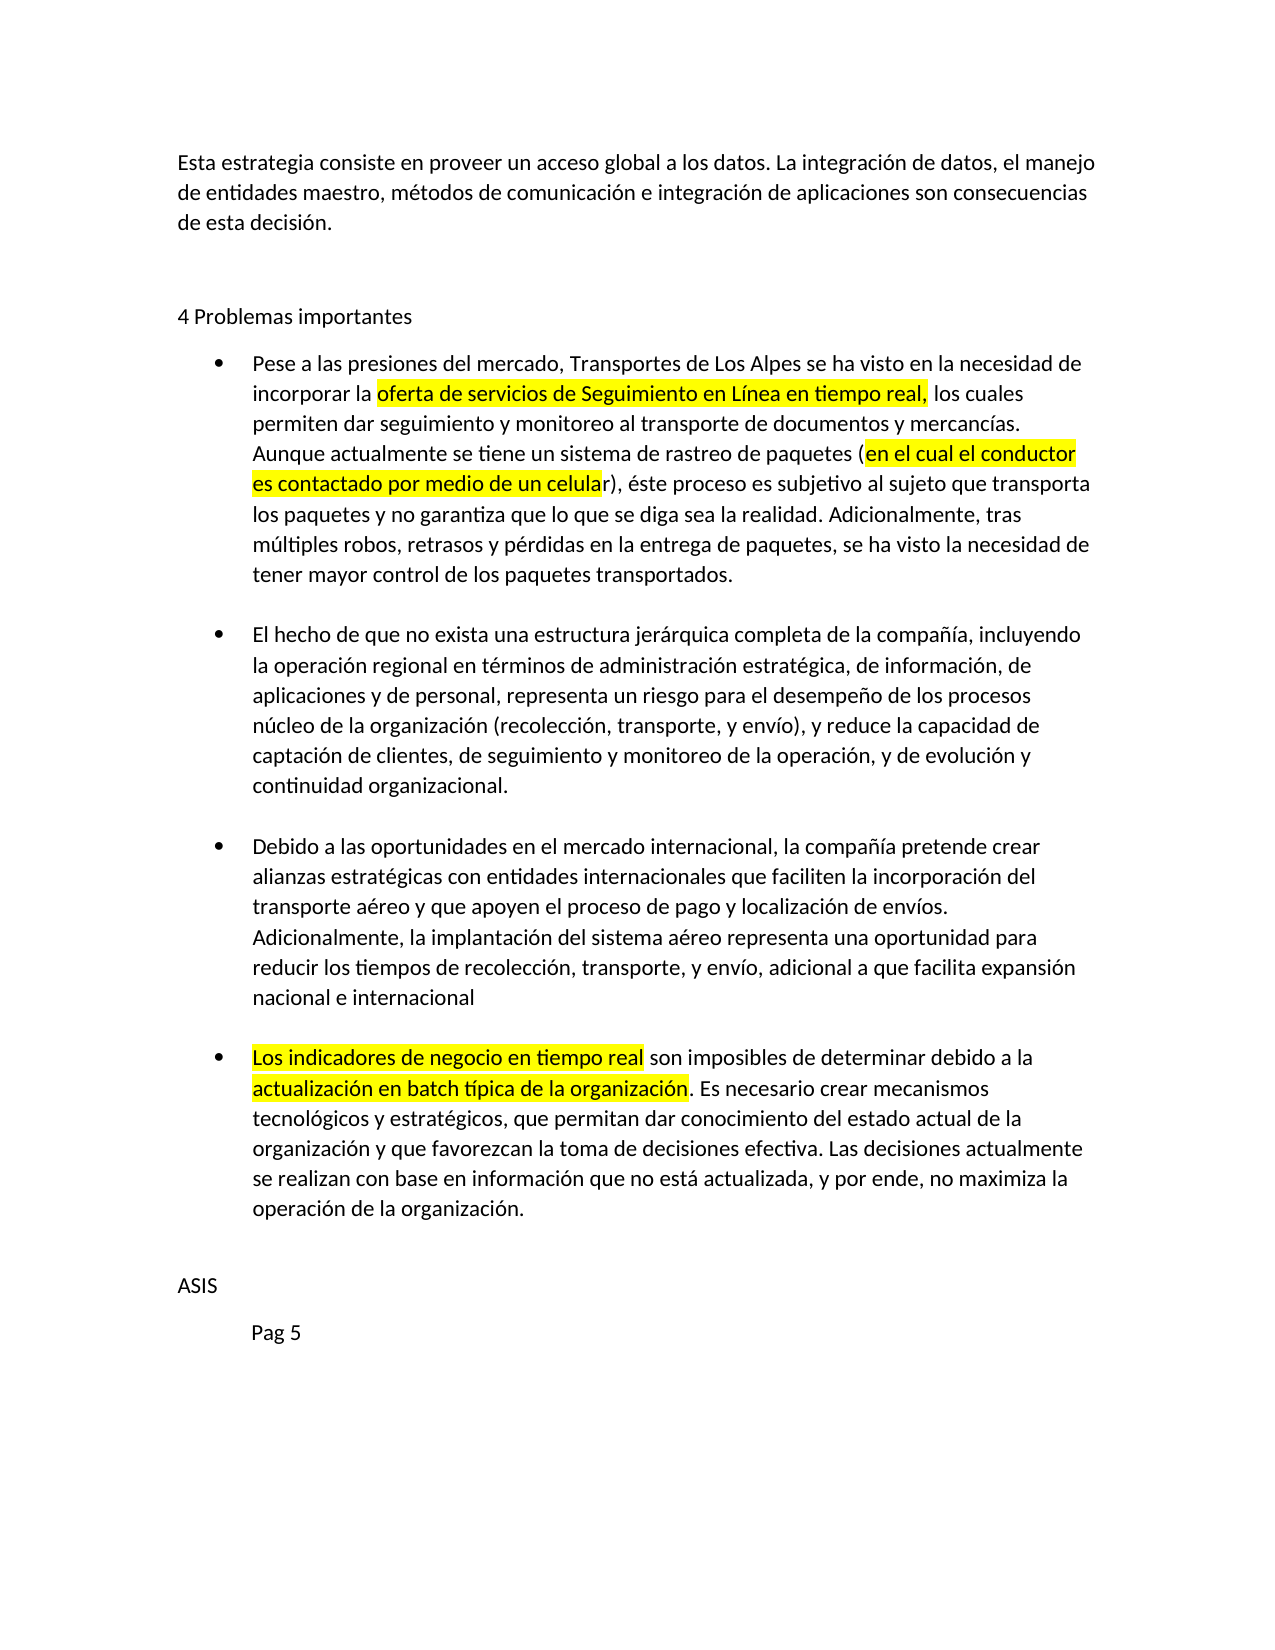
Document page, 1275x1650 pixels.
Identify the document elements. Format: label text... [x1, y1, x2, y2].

text 4 Problemas importantes [177, 302, 1098, 330]
list Pese a las presiones del mercado, Transportes de Los Alpes se ha visto en la necesidad de incorporar la oferta de servicios de Seguimiento en Línea en tiempo real, los cuales permiten dar seguimiento y monitoreo al transporte de documentos y mercancías. Aunque actualmente se tiene un sistema de rastreo de paquetes (en el cual el conductor es contactado por medio de un celular), éste proceso es subjetivo al sujeto que transporta los paquetes y no garantiza que lo que se diga sea la realidad. Adicionalmente, tras múltiples robos, retrasos y pérdidas en la entrega de paquetes, se ha visto la necesidad de tener mayor control de los paquetes transportados. [215, 349, 1098, 588]
text Esta estrategia consiste en proveer un acceso global a los datos. La integración de datos, el manejo de entidades maestro, métodos de comunicación e integración de aplicaciones son consecuencias de esta decisión. [177, 148, 1098, 236]
text Pag 5 [177, 1318, 1098, 1346]
list El hecho de que no exista una estructura jerárquica completa de la compañía, incluyendo la operación regional en términos de administración estratégica, de información, de aplicaciones y de personal, representa un riesgo para el desempeño de los procesos núcleo de la organización (recolección, transporte, y envío), y reduce la capacidad de captación de clientes, de seguimiento y monitoreo de la operación, y de evolución y continuidad organizacional. [215, 621, 1098, 799]
list Debido a las oportunidades en el mercado internacional, la compañía pretende crear alianzas estratégicas con entidades internacionales que faciliten la incorporación del transporte aéreo y que apoyen el proceso de pago y localización de envíos. Adicionalmente, la implantación del sistema aéreo representa una oportunidad para reducir los tiempos de recolección, transporte, y envío, adicional a que facilita expansión nacional e internacional [215, 832, 1098, 1011]
text ASIS [177, 1272, 1098, 1299]
